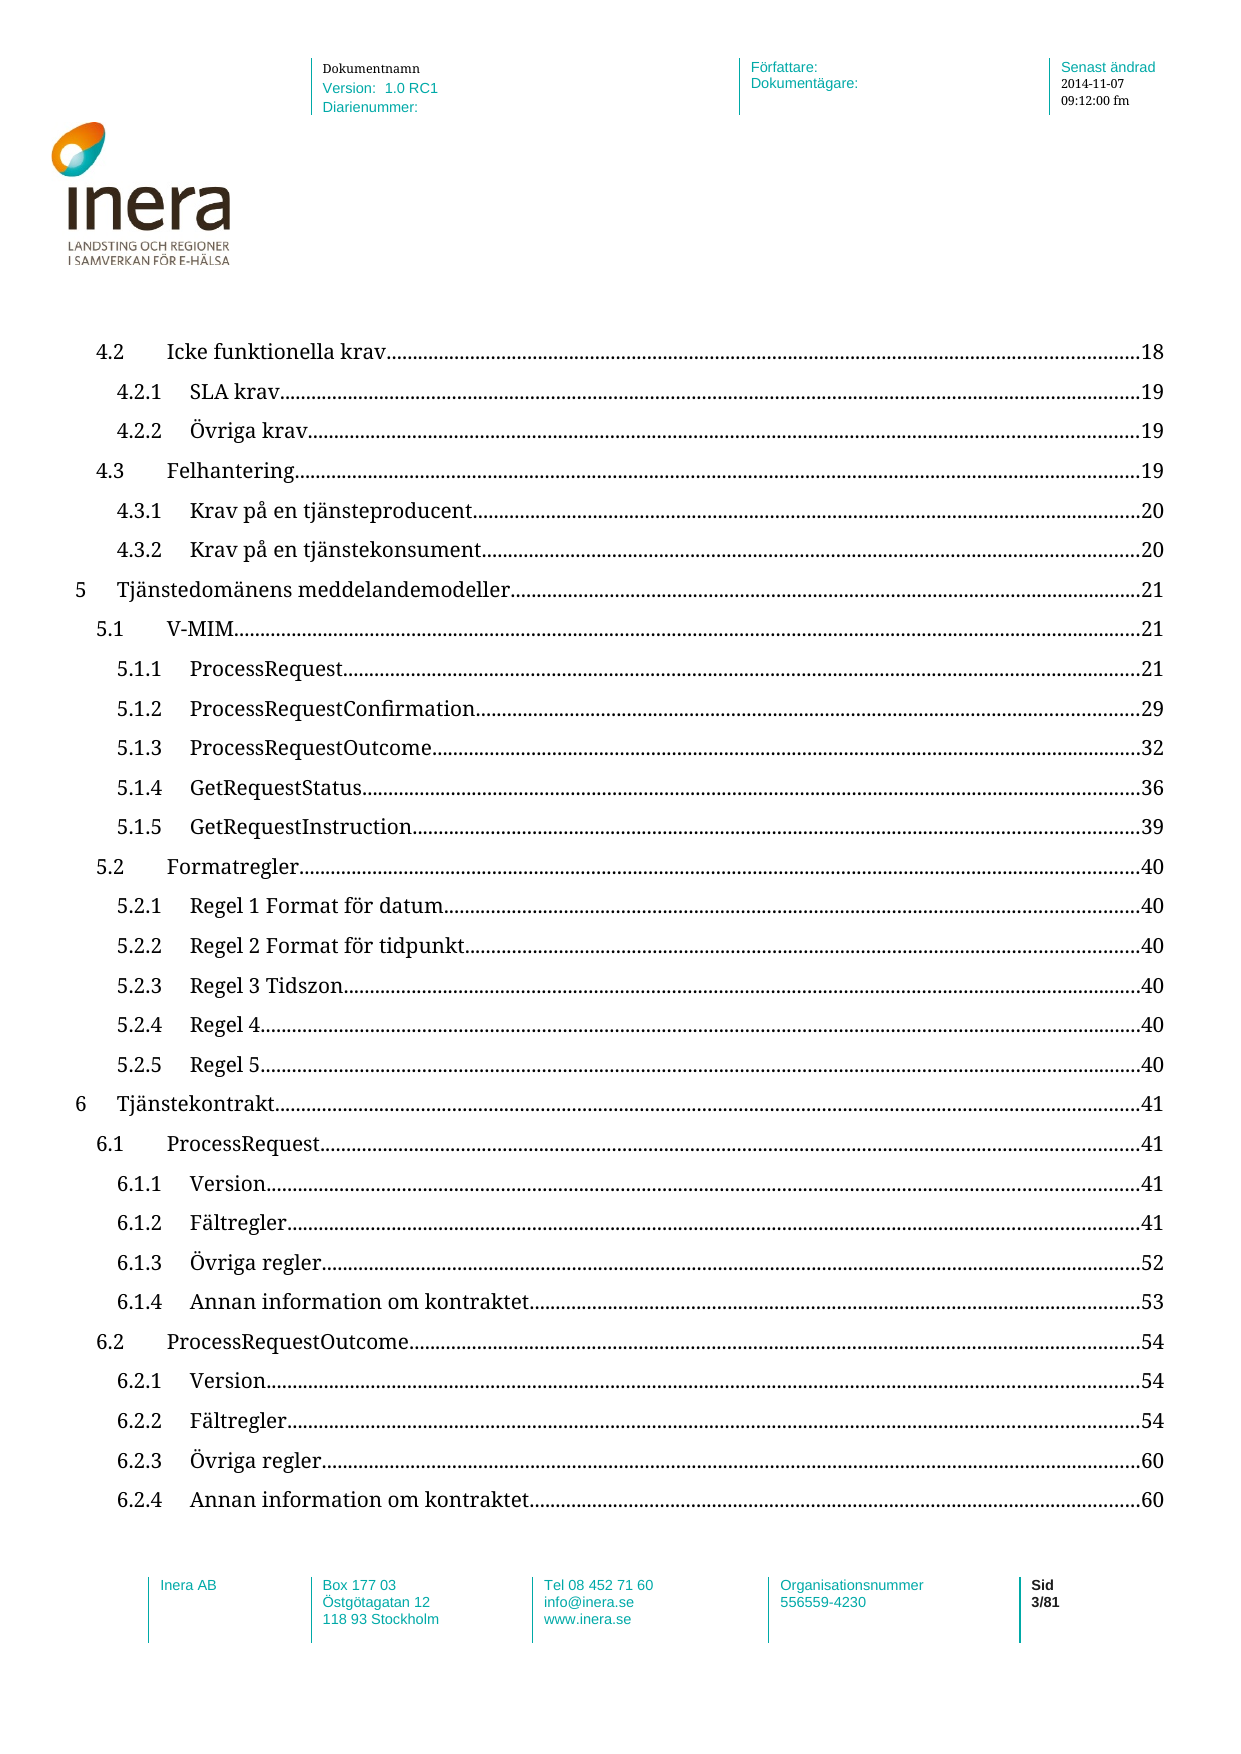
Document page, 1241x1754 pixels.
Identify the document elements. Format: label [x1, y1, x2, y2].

picture [51, 122, 230, 265]
